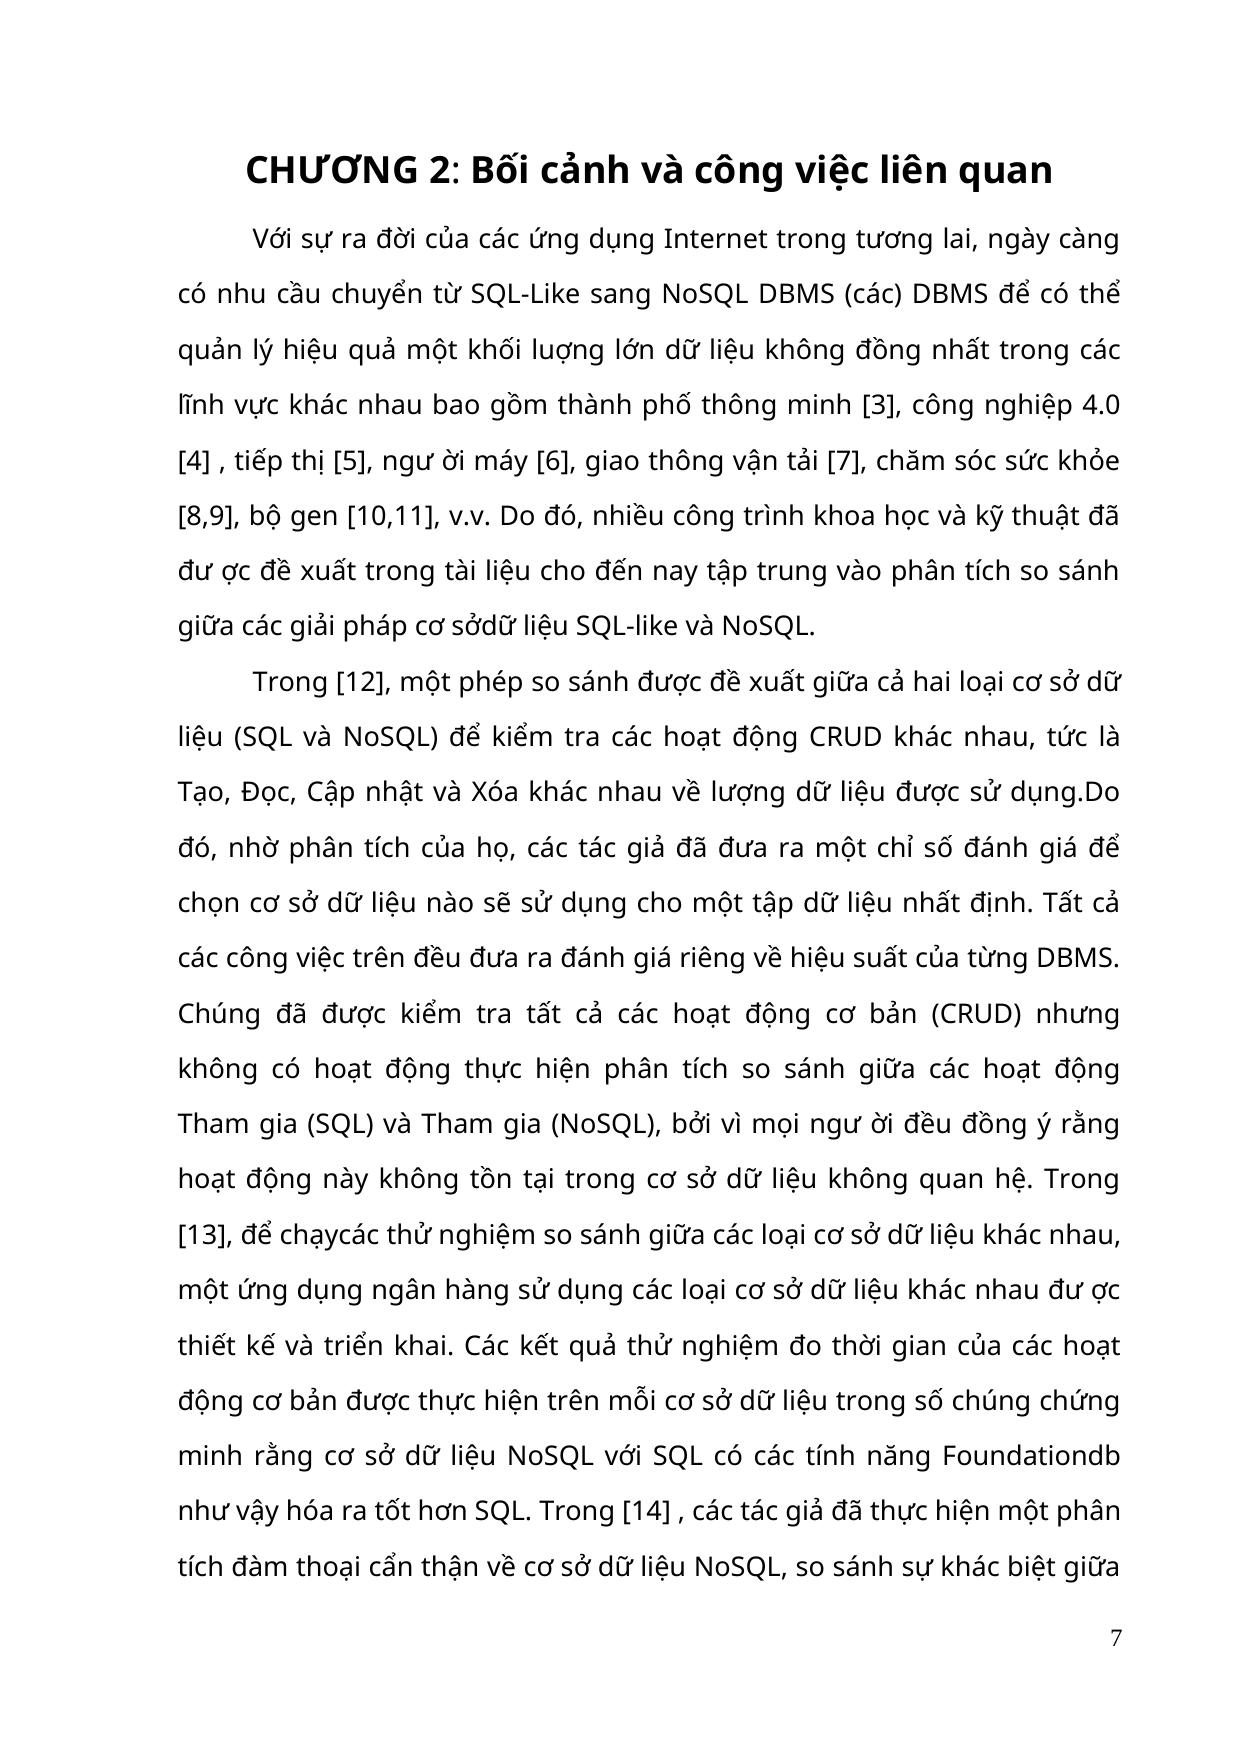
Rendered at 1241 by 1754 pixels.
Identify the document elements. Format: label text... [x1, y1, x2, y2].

text Với sự ra đời của các ứng dụng Internet trong tương lai, ngày càng có nhu cầu chuyển từ SQL-Like sang NoSQL DBMS (các) DBMS để có thể quản lý hiệu quả một khối luợng lớn dữ liệu không đồng nhất trong các lĩnh vực khác nhau bao gồm thành phố thông minh [3], công nghiệp 4.0 [4] , tiếp thị [5], ngư ời máy [6], giao thông vận tải [7], chăm sóc sức khỏe [8,9], bộ gen [10,11], v.v. Do đó, nhiều công trình khoa học và kỹ thuật đã đư ợc đề xuất trong tài liệu cho đến nay tập trung vào phân tích so sánh giữa các giải pháp cơ sởdữ liệu SQL-like và NoSQL. [177, 220, 1122, 644]
subtitle CHƯƠNG 2: Bối cảnh và công việc liên quan [177, 143, 1122, 194]
